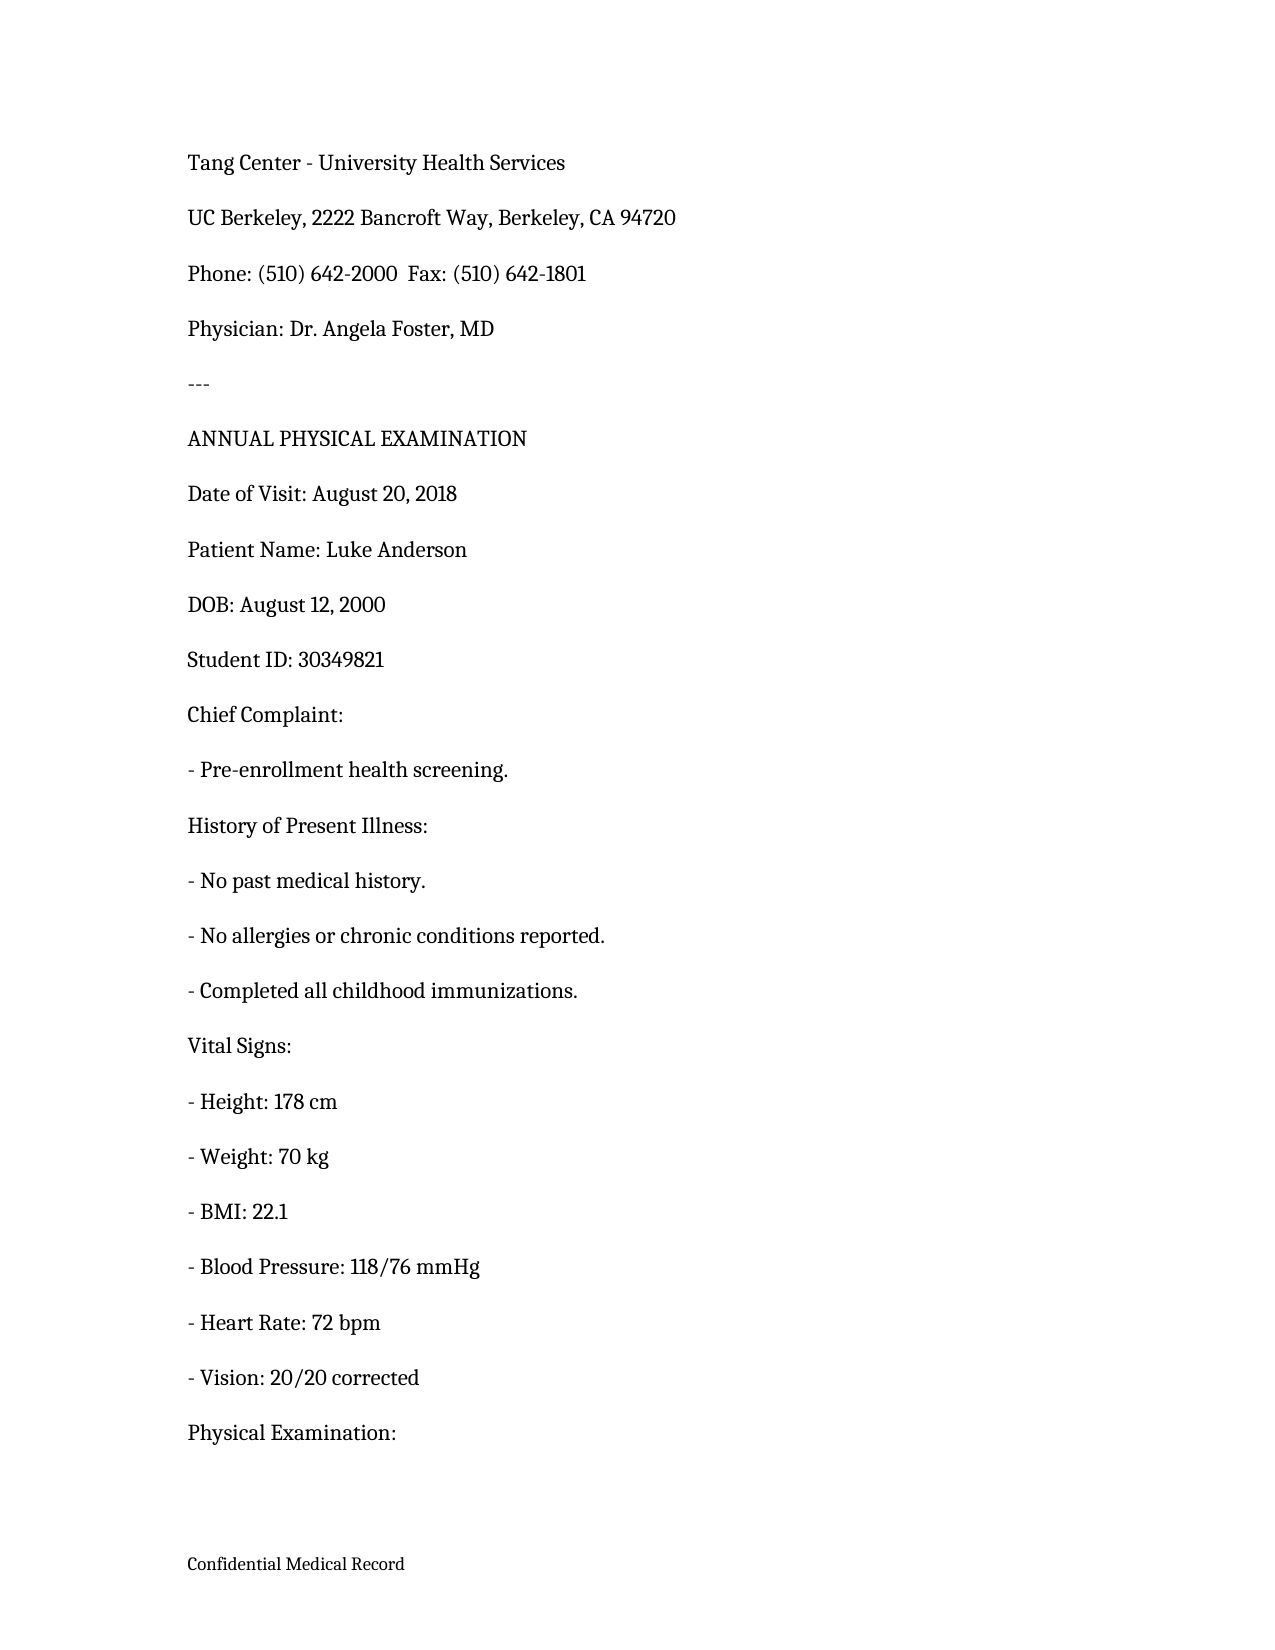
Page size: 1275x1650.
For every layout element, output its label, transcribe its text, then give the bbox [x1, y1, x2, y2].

text Patient Name: Luke Anderson [187, 536, 1087, 563]
text UC Berkeley, 2222 Bancroft Way, Berkeley, CA 94720 [187, 205, 1087, 232]
text - No allergies or chronic conditions reported. [187, 923, 1087, 949]
text - Vision: 20/20 corrected [187, 1364, 1087, 1391]
text - Pre-enrollment health screening. [187, 757, 1087, 784]
text Vital Signs: [187, 1033, 1087, 1060]
text Student ID: 30349821 [187, 647, 1087, 673]
text --- [187, 371, 1087, 397]
text - Completed all childhood immunizations. [187, 978, 1087, 1004]
text Chief Complaint: [187, 702, 1087, 728]
text ANNUAL PHYSICAL EXAMINATION [187, 426, 1087, 452]
text Tang Center - University Health Services [187, 150, 1087, 176]
text History of Present Illness: [187, 812, 1087, 839]
text - Heart Rate: 72 bpm [187, 1309, 1087, 1336]
text Physical Examination: [187, 1420, 1087, 1446]
text DOB: August 12, 2000 [187, 592, 1087, 618]
text - BMI: 22.1 [187, 1199, 1087, 1225]
text - Height: 178 cm [187, 1088, 1087, 1115]
text Date of Visit: August 20, 2018 [187, 481, 1087, 508]
text - No past medical history. [187, 868, 1087, 894]
text - Blood Pressure: 118/76 mmHg [187, 1254, 1087, 1281]
text Physician: Dr. Angela Foster, MD [187, 316, 1087, 342]
text Phone: (510) 642-2000 Fax: (510) 642-1801 [187, 260, 1087, 287]
text - Weight: 70 kg [187, 1144, 1087, 1170]
